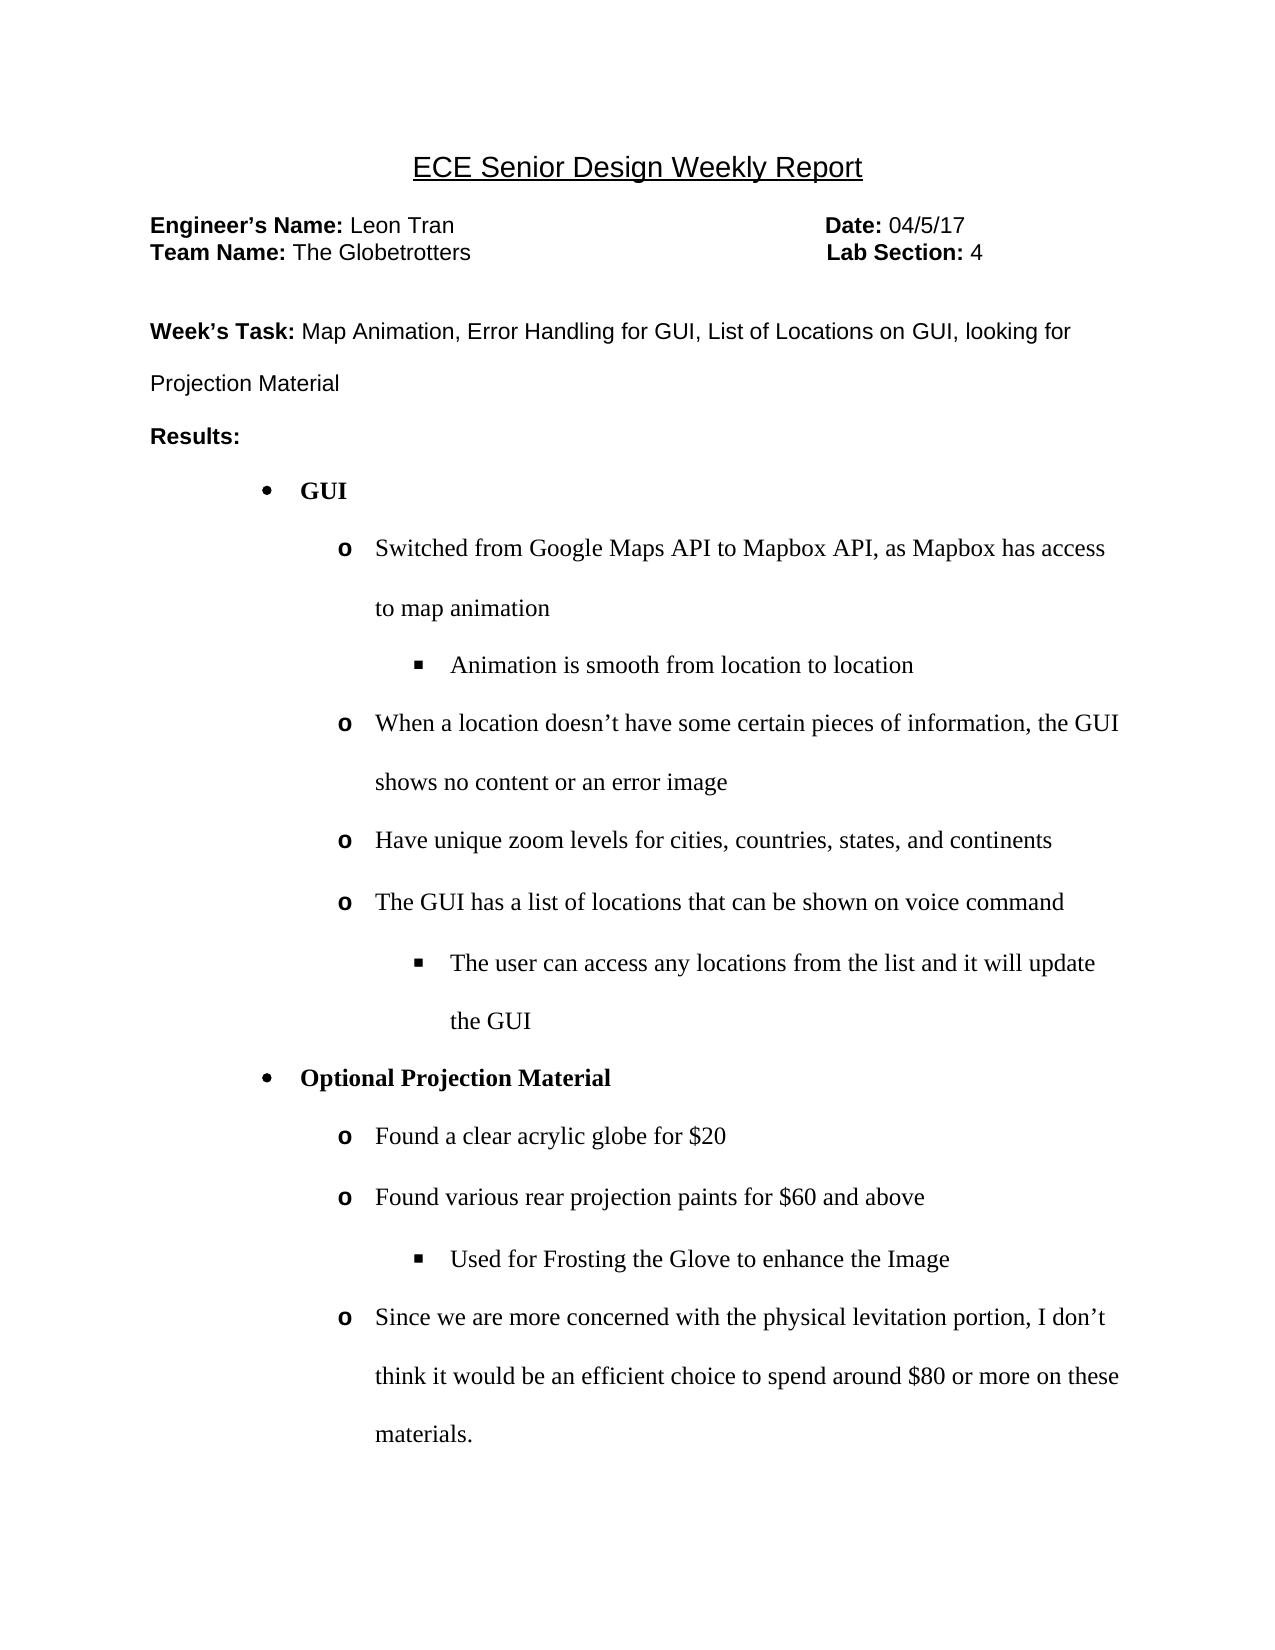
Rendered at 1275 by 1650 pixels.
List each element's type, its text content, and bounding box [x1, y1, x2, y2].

list Switched from Google Maps API to Mapbox API, as Mapbox has access to map animation [337, 533, 1125, 622]
list When a location doesn’t have some certain pieces of information, the GUI shows no content or an error image [337, 708, 1125, 796]
list Animation is smooth from location to location [412, 650, 1125, 679]
text Week’s Task: Map Animation, Error Handling for GUI, List of Locations on GUI, looking for Projection Material [150, 318, 1125, 397]
text Engineer’s Name: Leon Tran Date: 04/5/17 [150, 212, 1125, 239]
list The user can access any locations from the list and it will update the GUI [412, 948, 1125, 1034]
list Since we are more concerned with the physical levitation portion, I don’t think it would be an efficient choice to spend around $80 or more on these materials. [337, 1302, 1125, 1447]
list Found a clear acrylic globe for $20 [337, 1121, 1125, 1152]
text Results: [150, 423, 1125, 449]
list The GUI has a list of locations that can be shown on voice command [337, 887, 1125, 917]
text ECE Senior Design Weekly Report [150, 150, 1125, 183]
list Found various rear projection paints for $60 and above [337, 1182, 1125, 1213]
list GUI [262, 476, 1125, 504]
text Team Name: The Globetrotters Lab Section: 4 [150, 239, 1125, 265]
list Have unique zoom levels for cities, countries, states, and continents [337, 825, 1125, 856]
list Used for Frosting the Glove to enhance the Image [412, 1244, 1125, 1273]
list Optional Projection Material [262, 1063, 1125, 1092]
